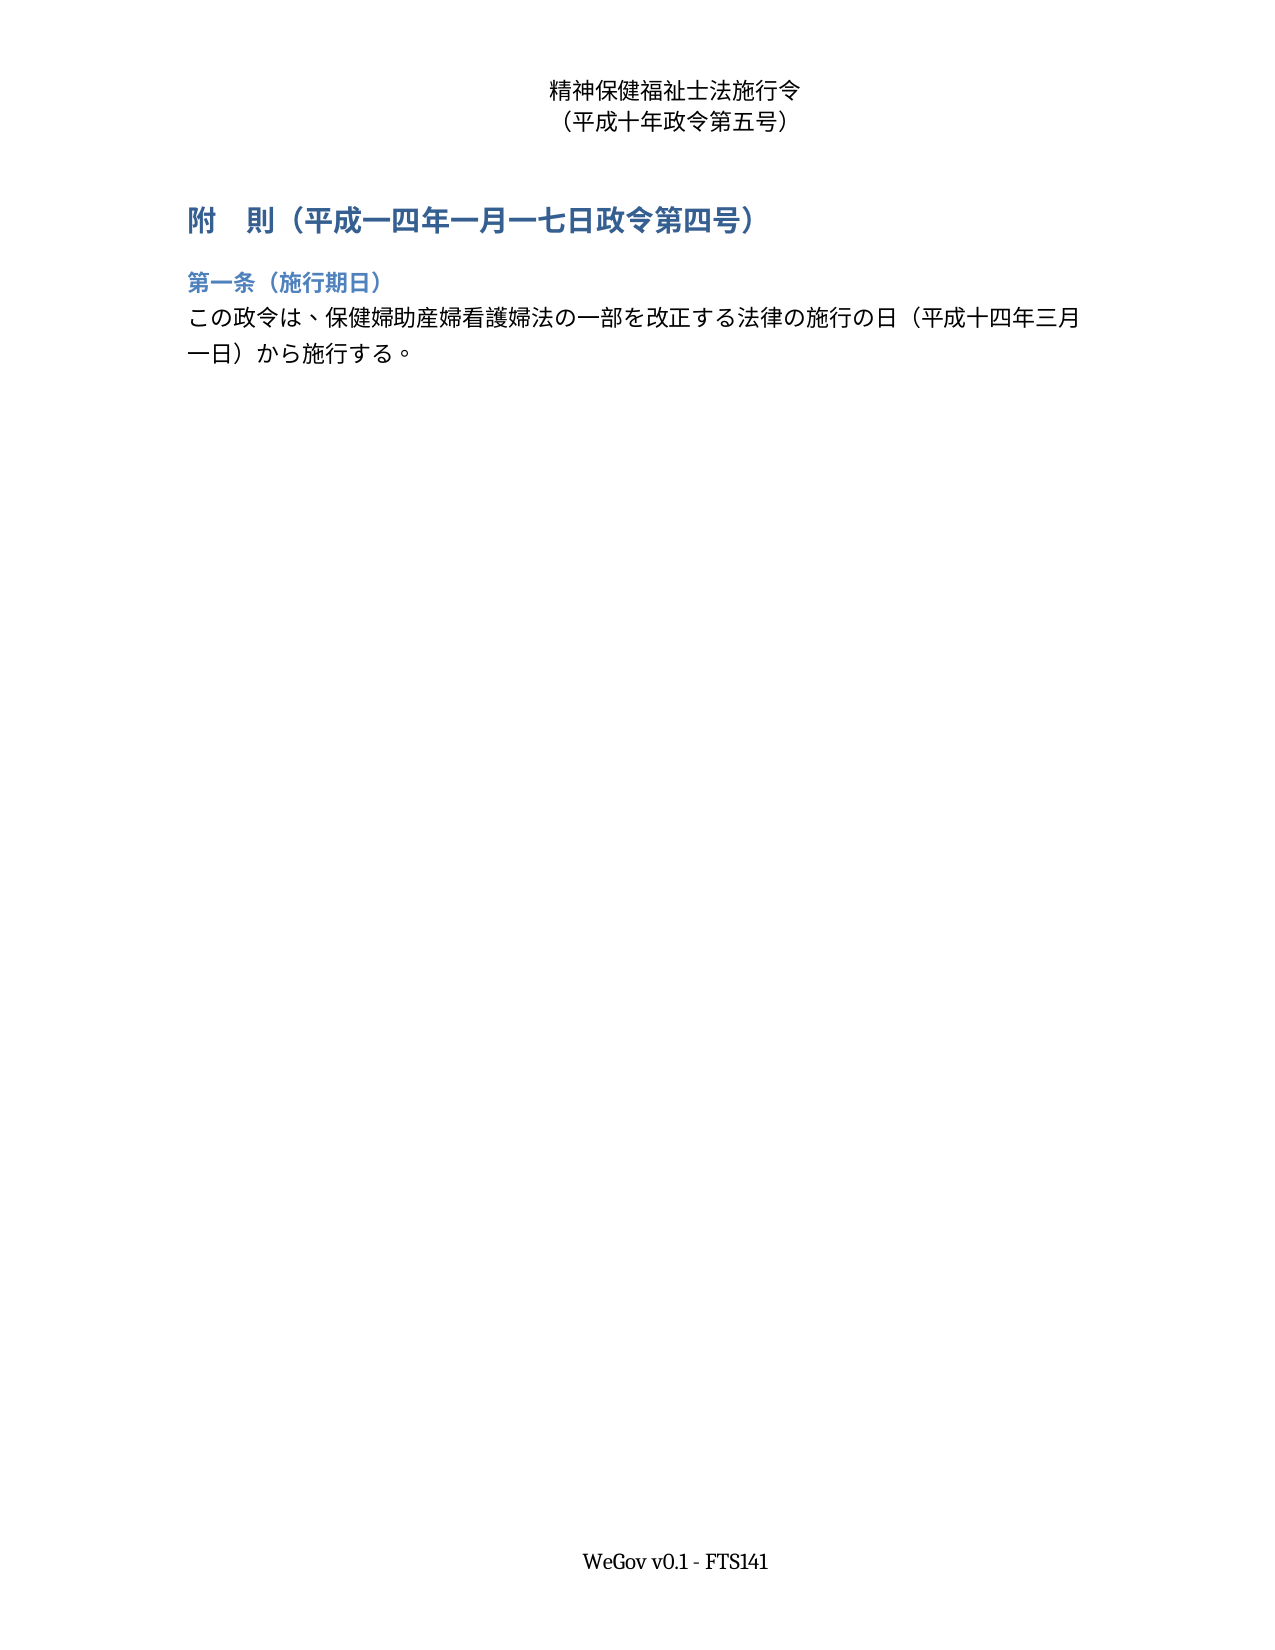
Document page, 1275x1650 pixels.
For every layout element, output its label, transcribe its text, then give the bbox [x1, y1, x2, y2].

subtitle 第一条（施行期日） [187, 266, 1087, 298]
text この政令は、保健婦助産婦看護婦法の一部を改正する法律の施行の日（平成十四年三月一日）から施行する。 [187, 302, 1087, 369]
subtitle 附 則（平成一四年一月一七日政令第四号） [187, 200, 1087, 240]
